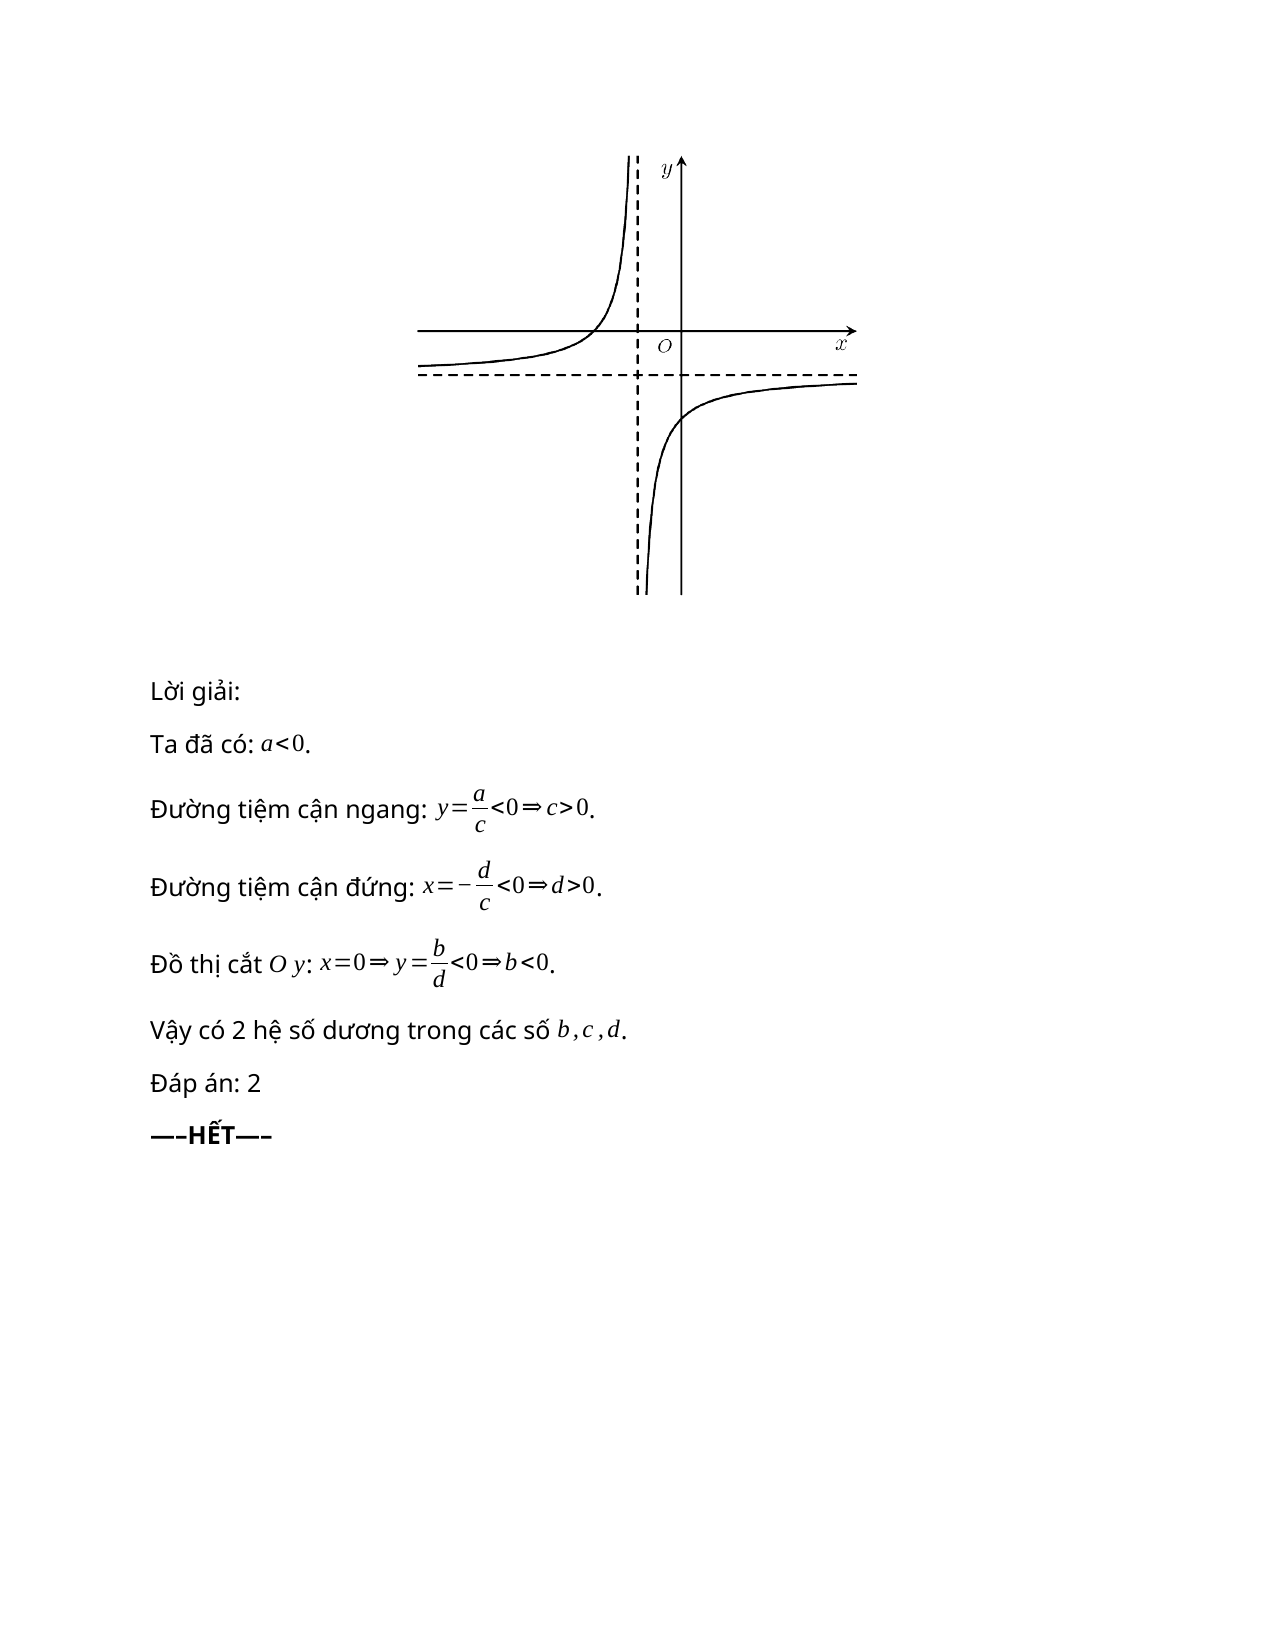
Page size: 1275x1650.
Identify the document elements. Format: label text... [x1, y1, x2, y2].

text Đường tiệm cận đứng: . [150, 857, 1125, 916]
text Đường tiệm cận ngang: . [150, 779, 1125, 838]
text Ta đã có: . [150, 726, 1125, 761]
text Lời giải: [150, 674, 1125, 708]
text Đồ thị cắt : . [150, 935, 1125, 994]
picture [412, 150, 863, 600]
text Đáp án: 2 [150, 1065, 1125, 1099]
text Vậy có 2 hệ số dương trong các số . [150, 1012, 1125, 1046]
text —–HẾT—– [150, 1118, 1125, 1152]
